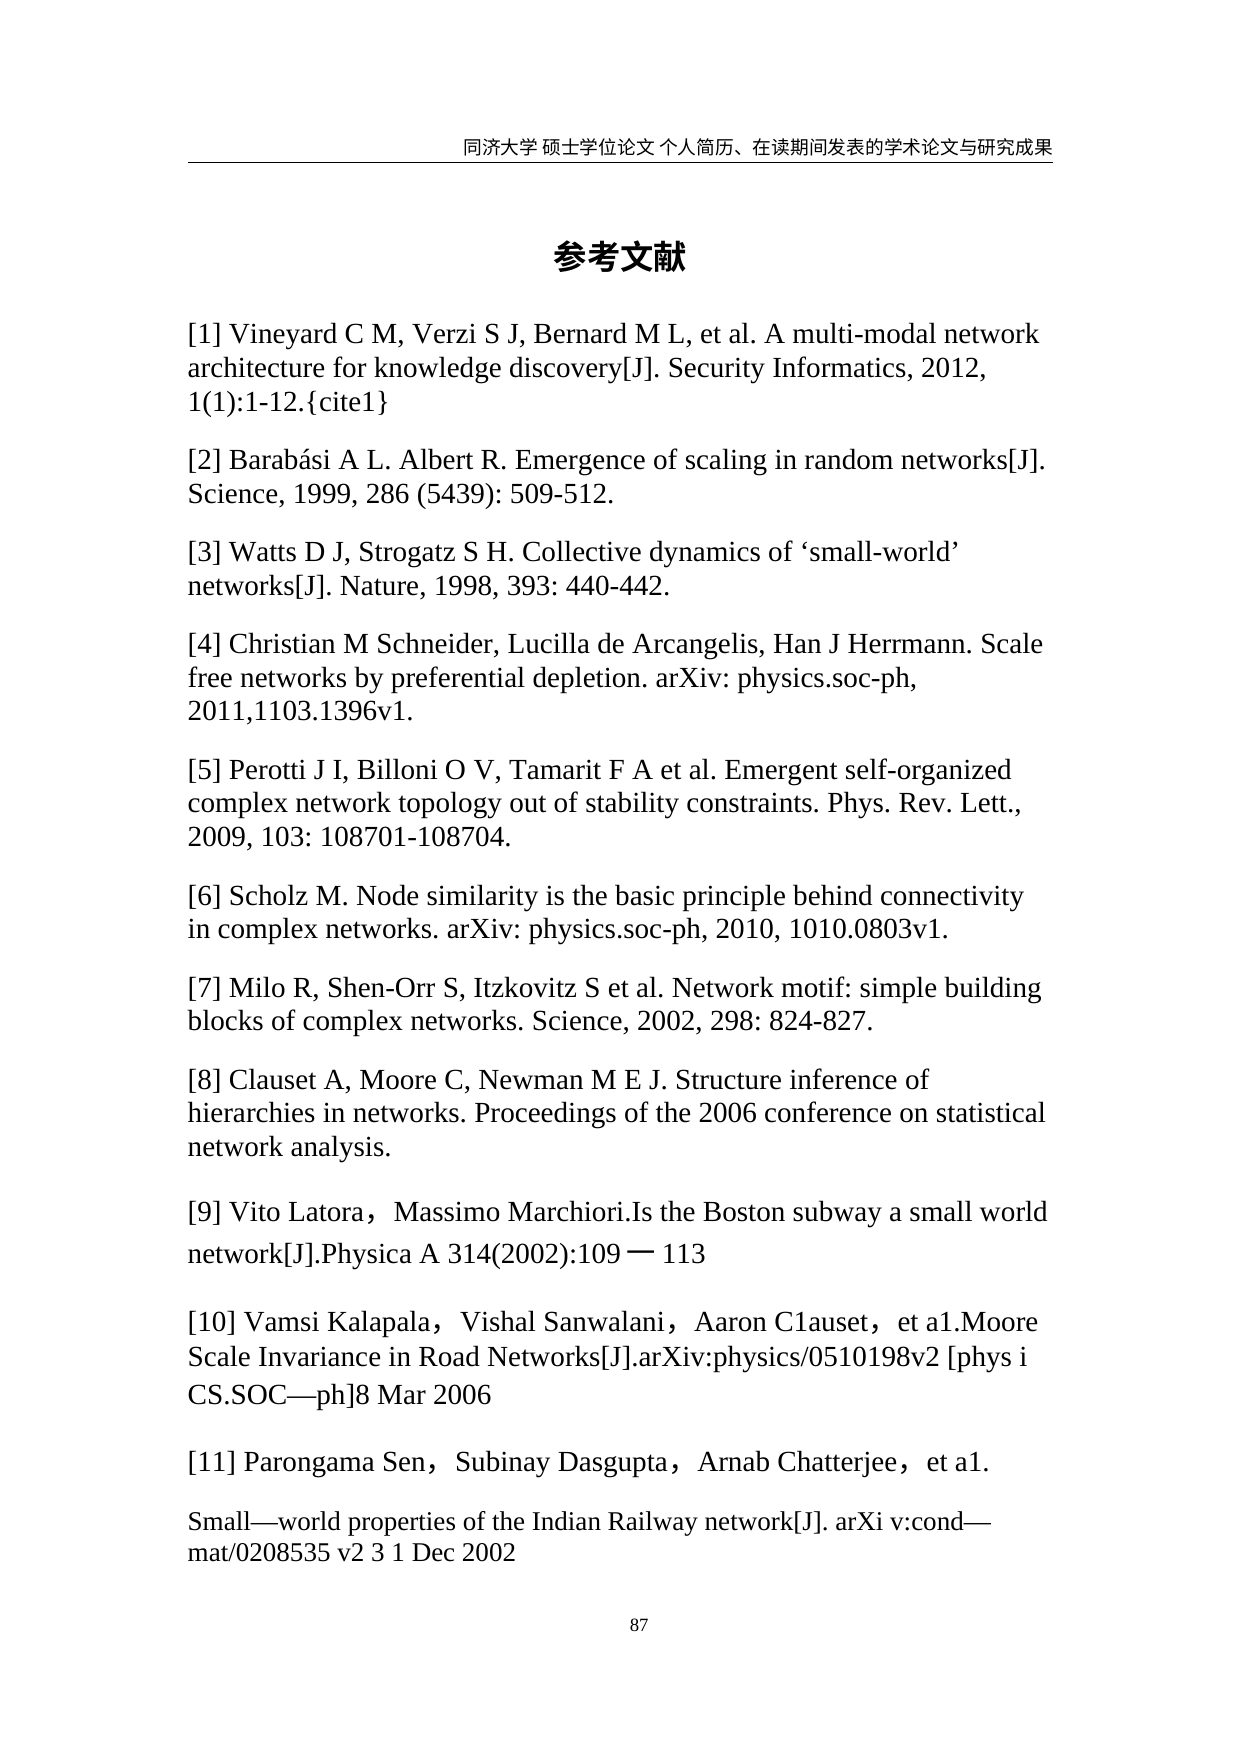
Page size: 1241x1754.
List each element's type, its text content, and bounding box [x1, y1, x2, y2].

text [8] Clauset A, Moore C, Newman M E J. Structure inference of hierarchies in networks. Proceedings of the 2006 conference on statistical network analysis. [187, 1062, 1053, 1162]
title 参考文献 [187, 231, 1053, 279]
text [10] Vamsi Kalapala，Vishal Sanwalani，Aaron C1auset，et a1.Moore Scale Invariance in Road Networks[J].arXiv:physics/0510198v2 [phys i CS.SOC—ph]8 Mar 2006 [187, 1297, 1053, 1413]
text [5] Perotti J I, Billoni O V, Tamarit F A et al. Emergent self-organized complex network topology out of stability constraints. Phys. Rev. Lett., 2009, 103: 108701-108704. [187, 752, 1053, 853]
text [2] Barabási A L. Albert R. Emergence of scaling in random networks[J]. Science, 1999, 286 (5439): 509-512. [187, 442, 1053, 509]
text [11] Parongama Sen，Subinay Dasgupta，Arnab Chatterjee，et a1. [187, 1438, 1053, 1480]
text [4] Christian M Schneider, Lucilla de Arcangelis, Han J Herrmann. Scale free networks by preferential depletion. arXiv: physics.soc-ph, 2011,1103.1396v1. [187, 626, 1053, 727]
text [3] Watts D J, Strogatz S H. Collective dynamics of ‘small-world’ networks[J]. Nature, 1998, 393: 440-442. [187, 534, 1053, 601]
text [9] Vito Latora，Massimo Marchiori.Is the Boston subway a small world network[J].Physica A 314(2002):109一113 [187, 1187, 1053, 1272]
text [1] Vineyard C M, Verzi S J, Bernard M L, et al. A multi-modal network architecture for knowledge discovery[J]. Security Informatics, 2012, 1(1):1-12.{cite1} [187, 317, 1053, 417]
text [6] Scholz M. Node similarity is the basic principle behind connectivity in complex networks. arXiv: physics.soc-ph, 2010, 1010.0803v1. [187, 878, 1053, 945]
text [7] Milo R, Shen-Orr S, Itzkovitz S et al. Network motif: simple building blocks of complex networks. Science, 2002, 298: 824-827. [187, 970, 1053, 1037]
text Small—world properties of the Indian Railway network[J]. arXi v:cond—mat/0208535 v2 3 1 Dec 2002 [187, 1505, 1053, 1567]
